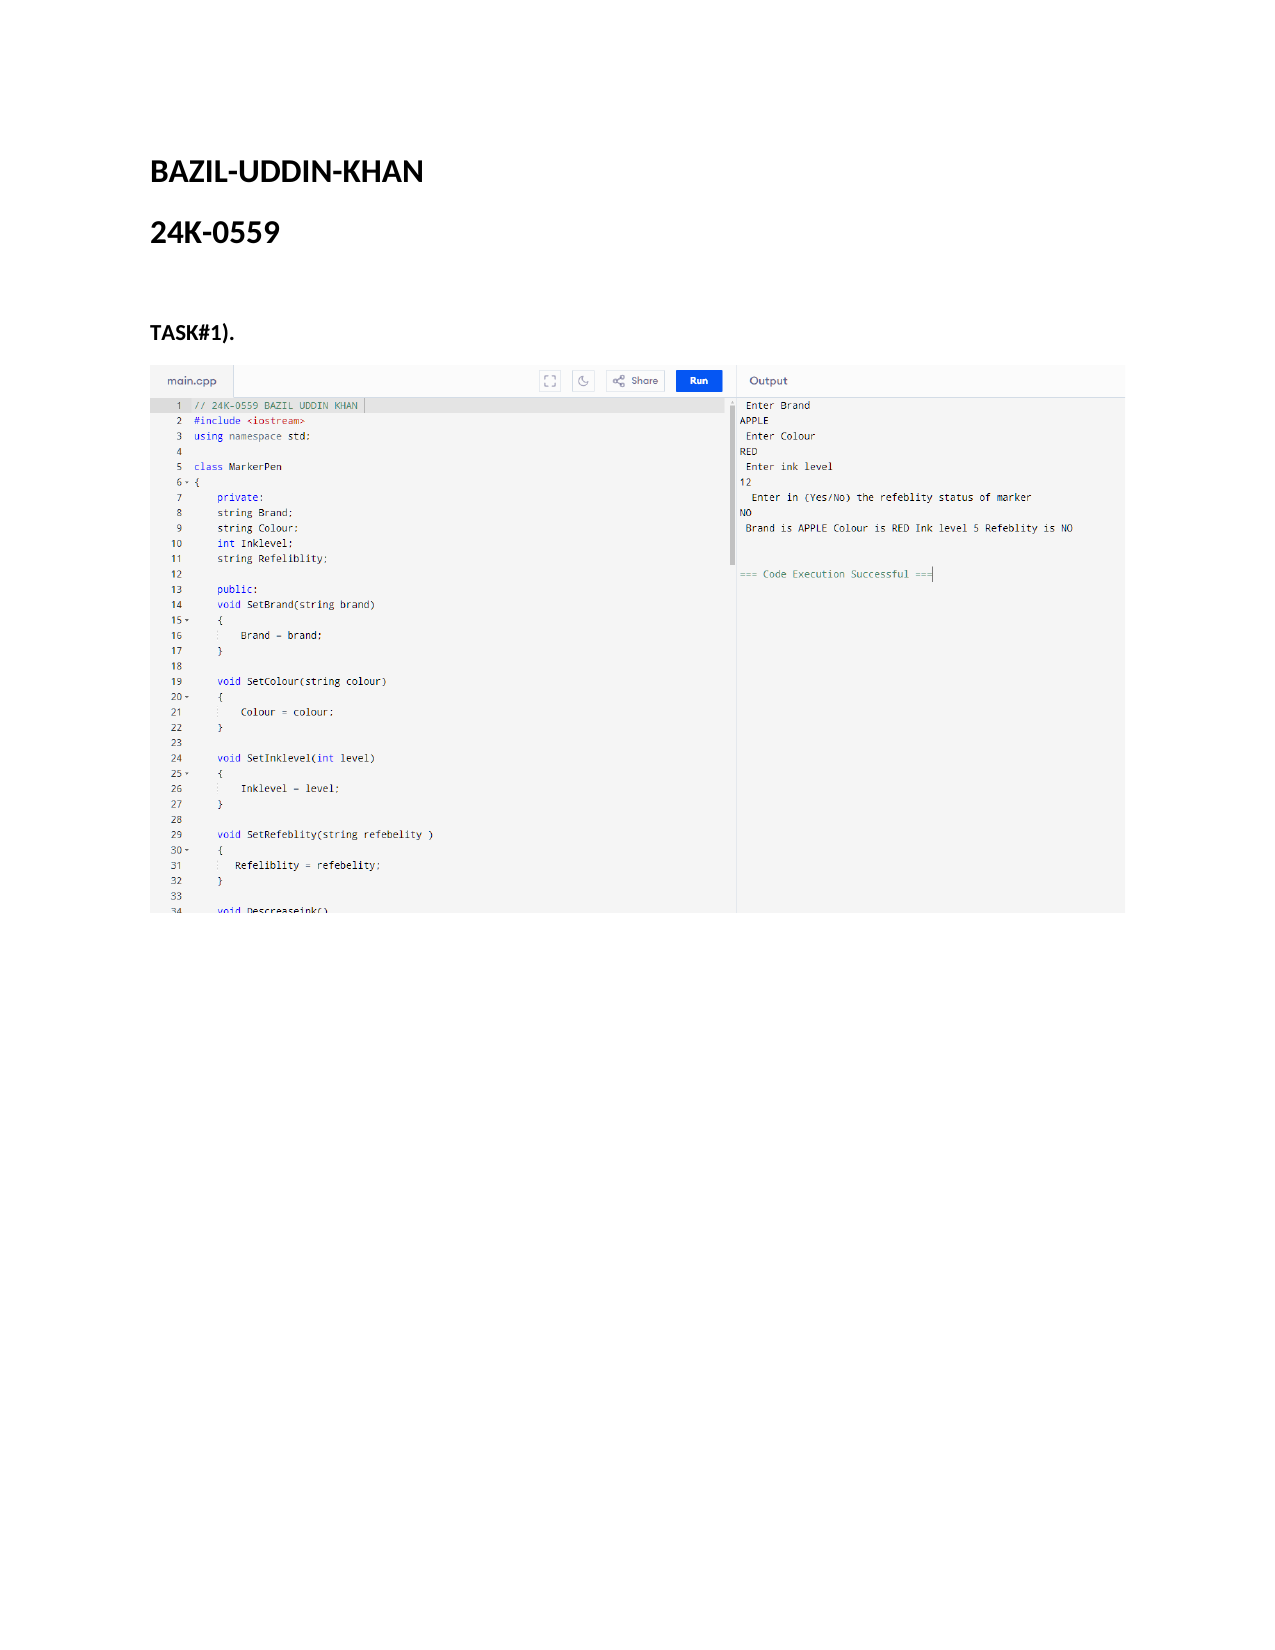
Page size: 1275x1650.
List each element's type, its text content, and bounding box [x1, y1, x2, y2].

picture [150, 365, 1125, 913]
text TASK#1). [150, 318, 1125, 346]
text 24K-0559 [150, 211, 1125, 251]
text BAZIL-UDDIN-KHAN [150, 150, 1125, 191]
